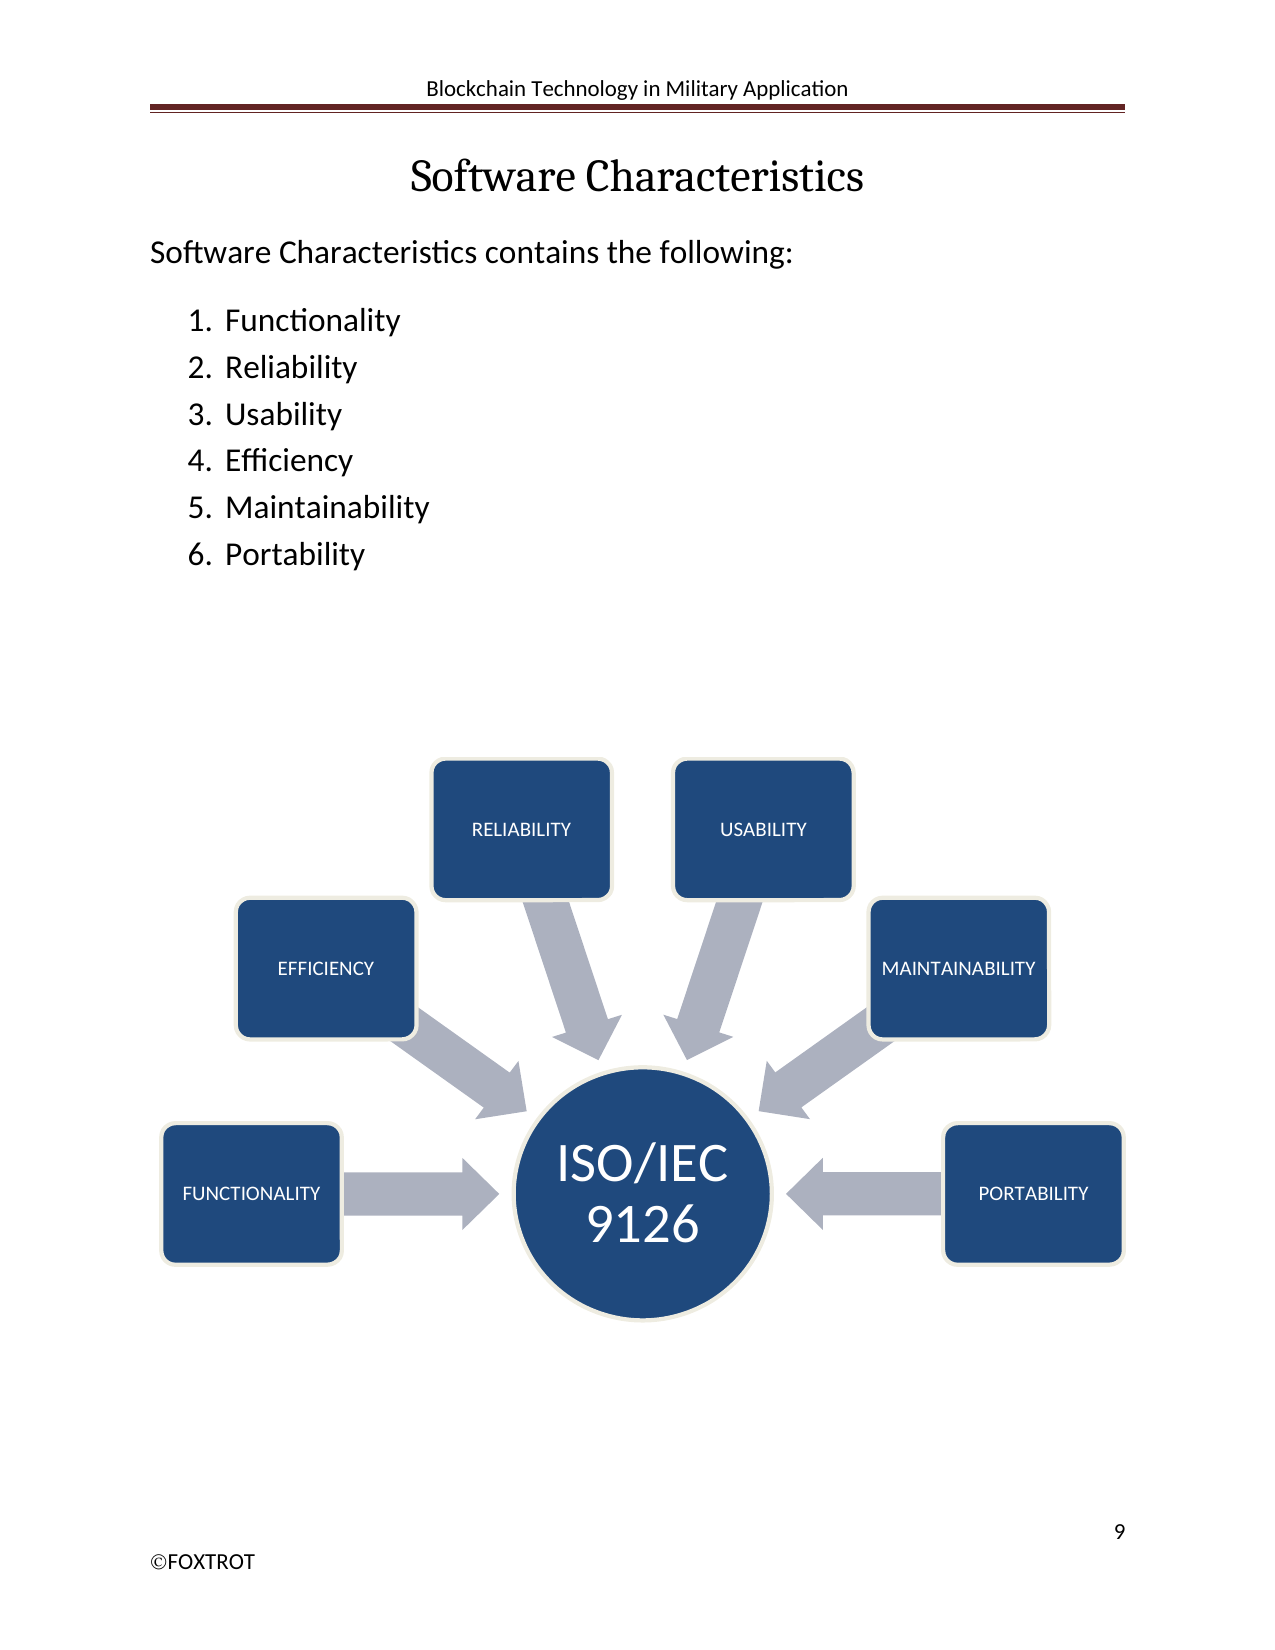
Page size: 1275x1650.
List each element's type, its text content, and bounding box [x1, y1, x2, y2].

list Efficiency [187, 439, 1125, 480]
list Usability [187, 392, 1125, 433]
list Maintainability [187, 486, 1125, 527]
text Software Characteristics [150, 150, 1125, 203]
text Software Characteristics contains the following: [150, 231, 1125, 272]
list Portability [187, 533, 1125, 573]
list Functionality [187, 299, 1125, 340]
list Reliability [187, 346, 1125, 386]
